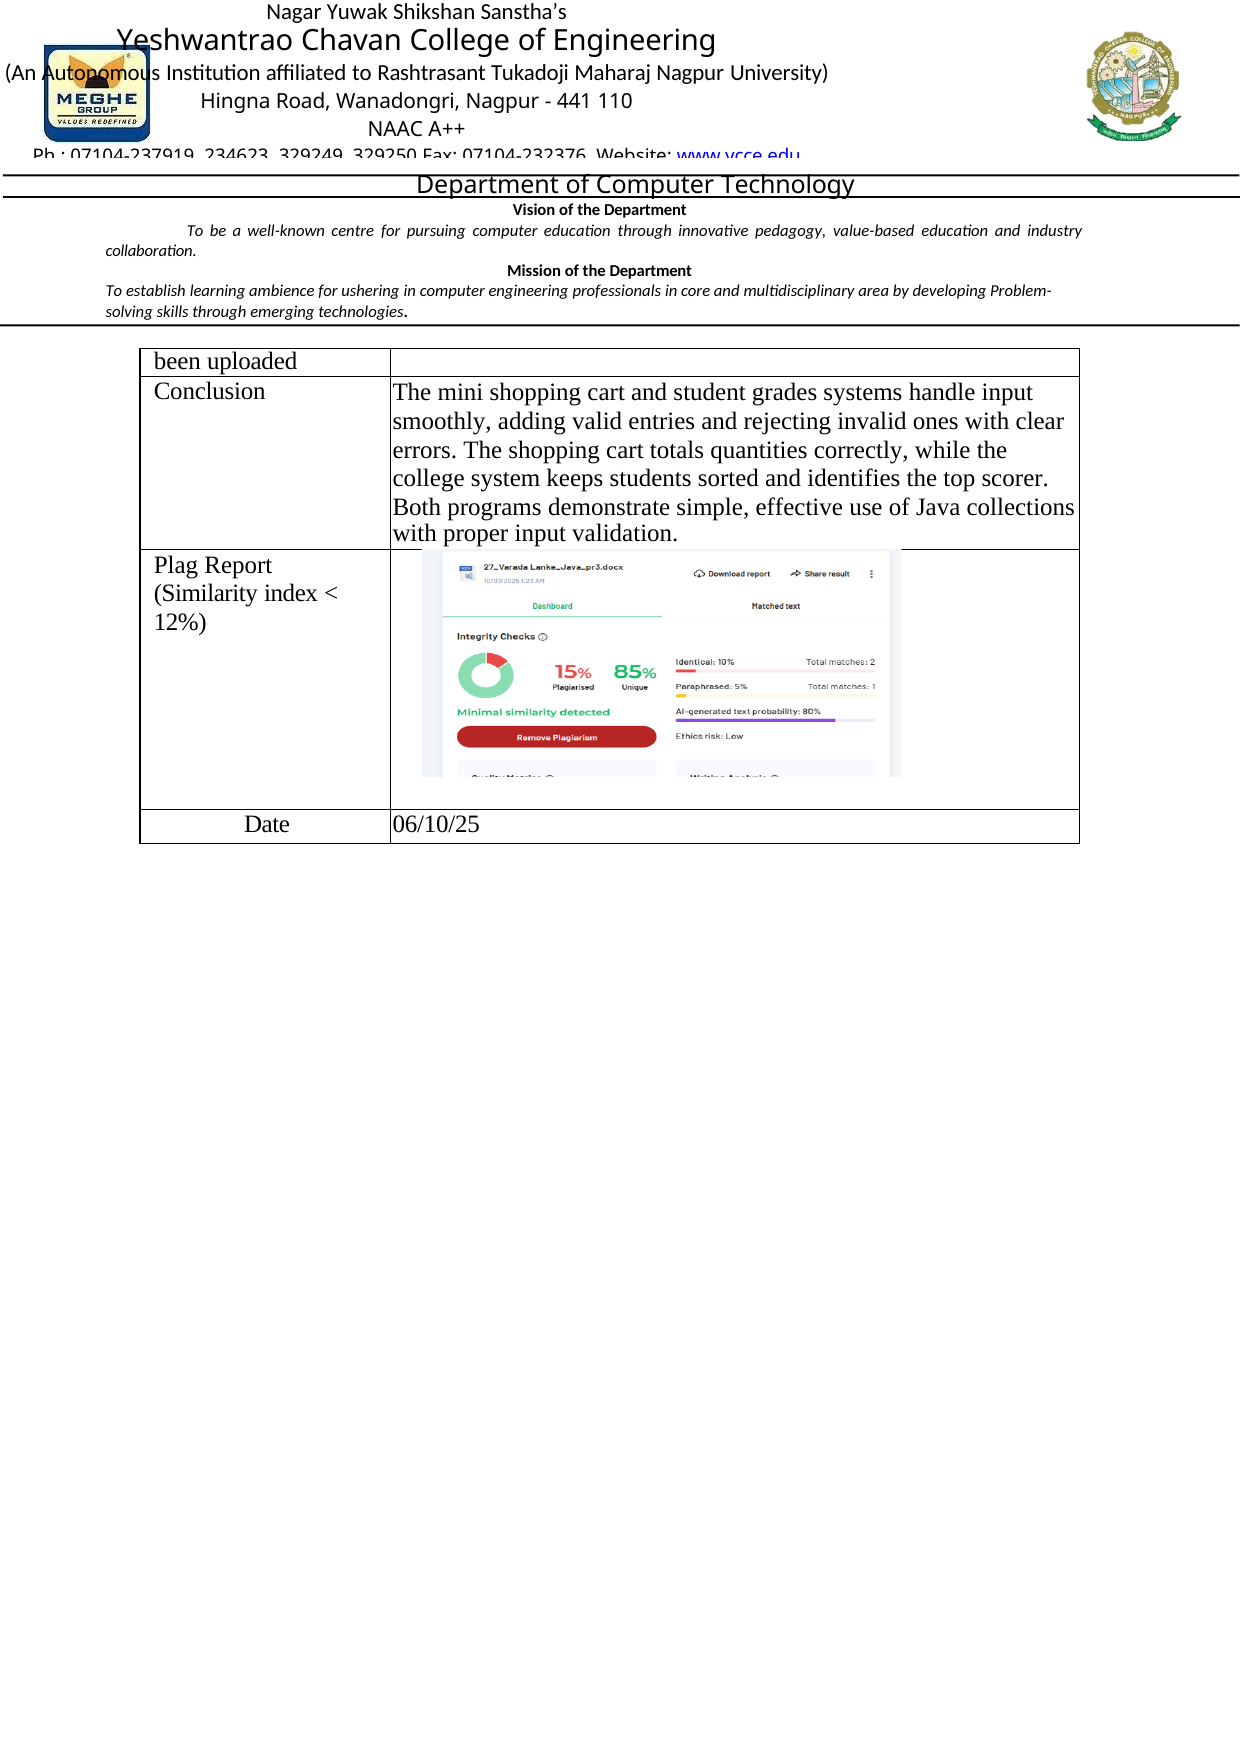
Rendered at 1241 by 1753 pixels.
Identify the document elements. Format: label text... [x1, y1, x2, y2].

text To be a well-known centre for pursuing computer education through innovative pedagogy, value-based education and industry collaboration. [105, 220, 1126, 260]
table_cell 06/10/25 [391, 810, 1079, 843]
text To establish learning ambience for ushering in computer engineering professionals in core and multidisciplinary area by developing Problem- solving skills through emerging technologies. [105, 281, 1084, 321]
table_cell Conclusion [141, 377, 390, 549]
picture [421, 549, 902, 777]
table_cell The mini shopping cart and student grades systems handle input smoothly, adding valid entries and rejecting invalid ones with clear errors. The shopping cart totals quantities correctly, while the college system keeps students sorted and identifies the top scorer. Both programs demonstrate simple, effective use of Java collections with proper input validation. [391, 377, 1079, 549]
subtitle Vision of the Department [513, 200, 1240, 220]
table_header been uploaded [141, 349, 390, 376]
table_cell [391, 550, 1079, 809]
subtitle Mission of the Department [507, 261, 1240, 281]
picture [1086, 31, 1182, 141]
table_cell Plag Report (Similarity index < 12%) [141, 550, 390, 809]
table_cell Date [141, 810, 390, 843]
picture [42, 43, 151, 143]
table_header [391, 349, 1079, 376]
subtitle Department of Computer Technology [3, 177, 1240, 196]
